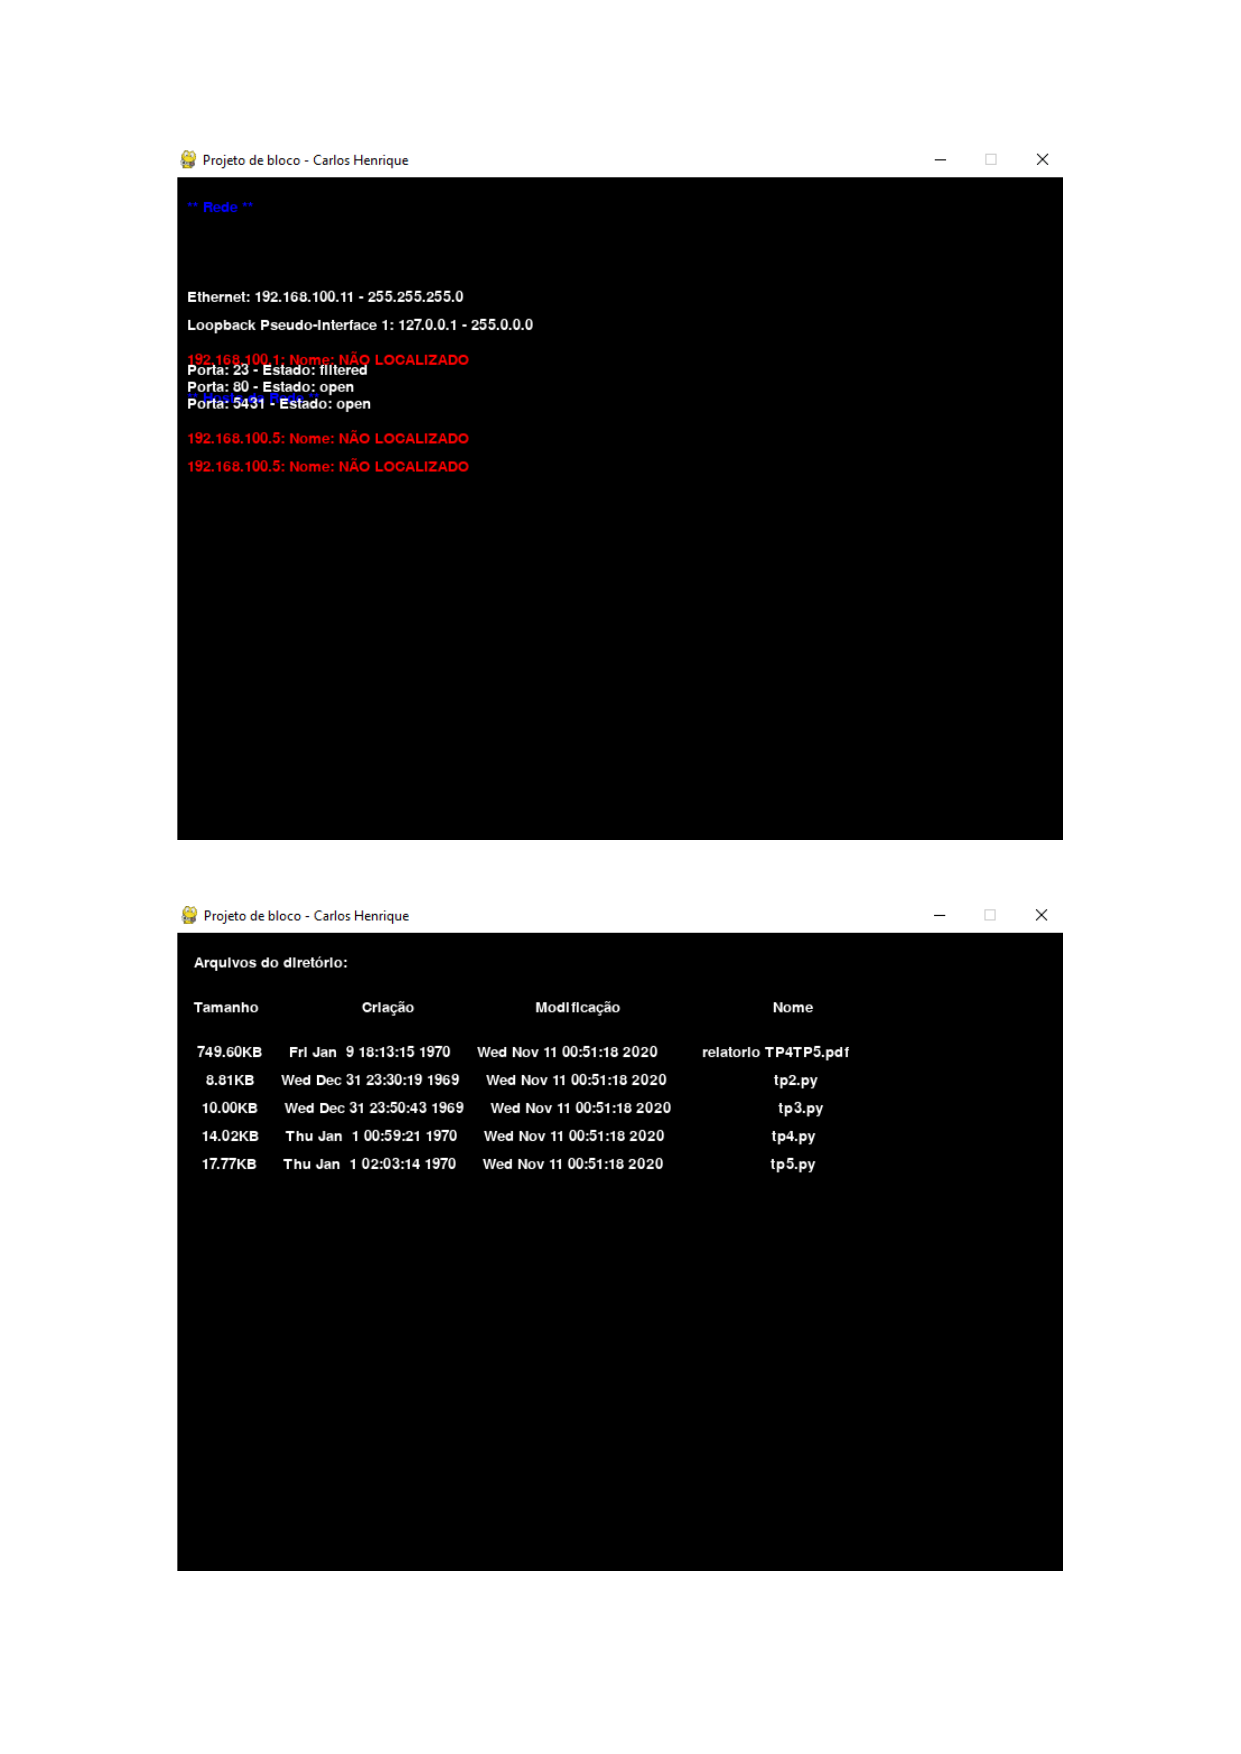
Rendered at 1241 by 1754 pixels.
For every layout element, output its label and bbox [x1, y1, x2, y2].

picture [177, 906, 1063, 1571]
picture [177, 147, 1063, 840]
